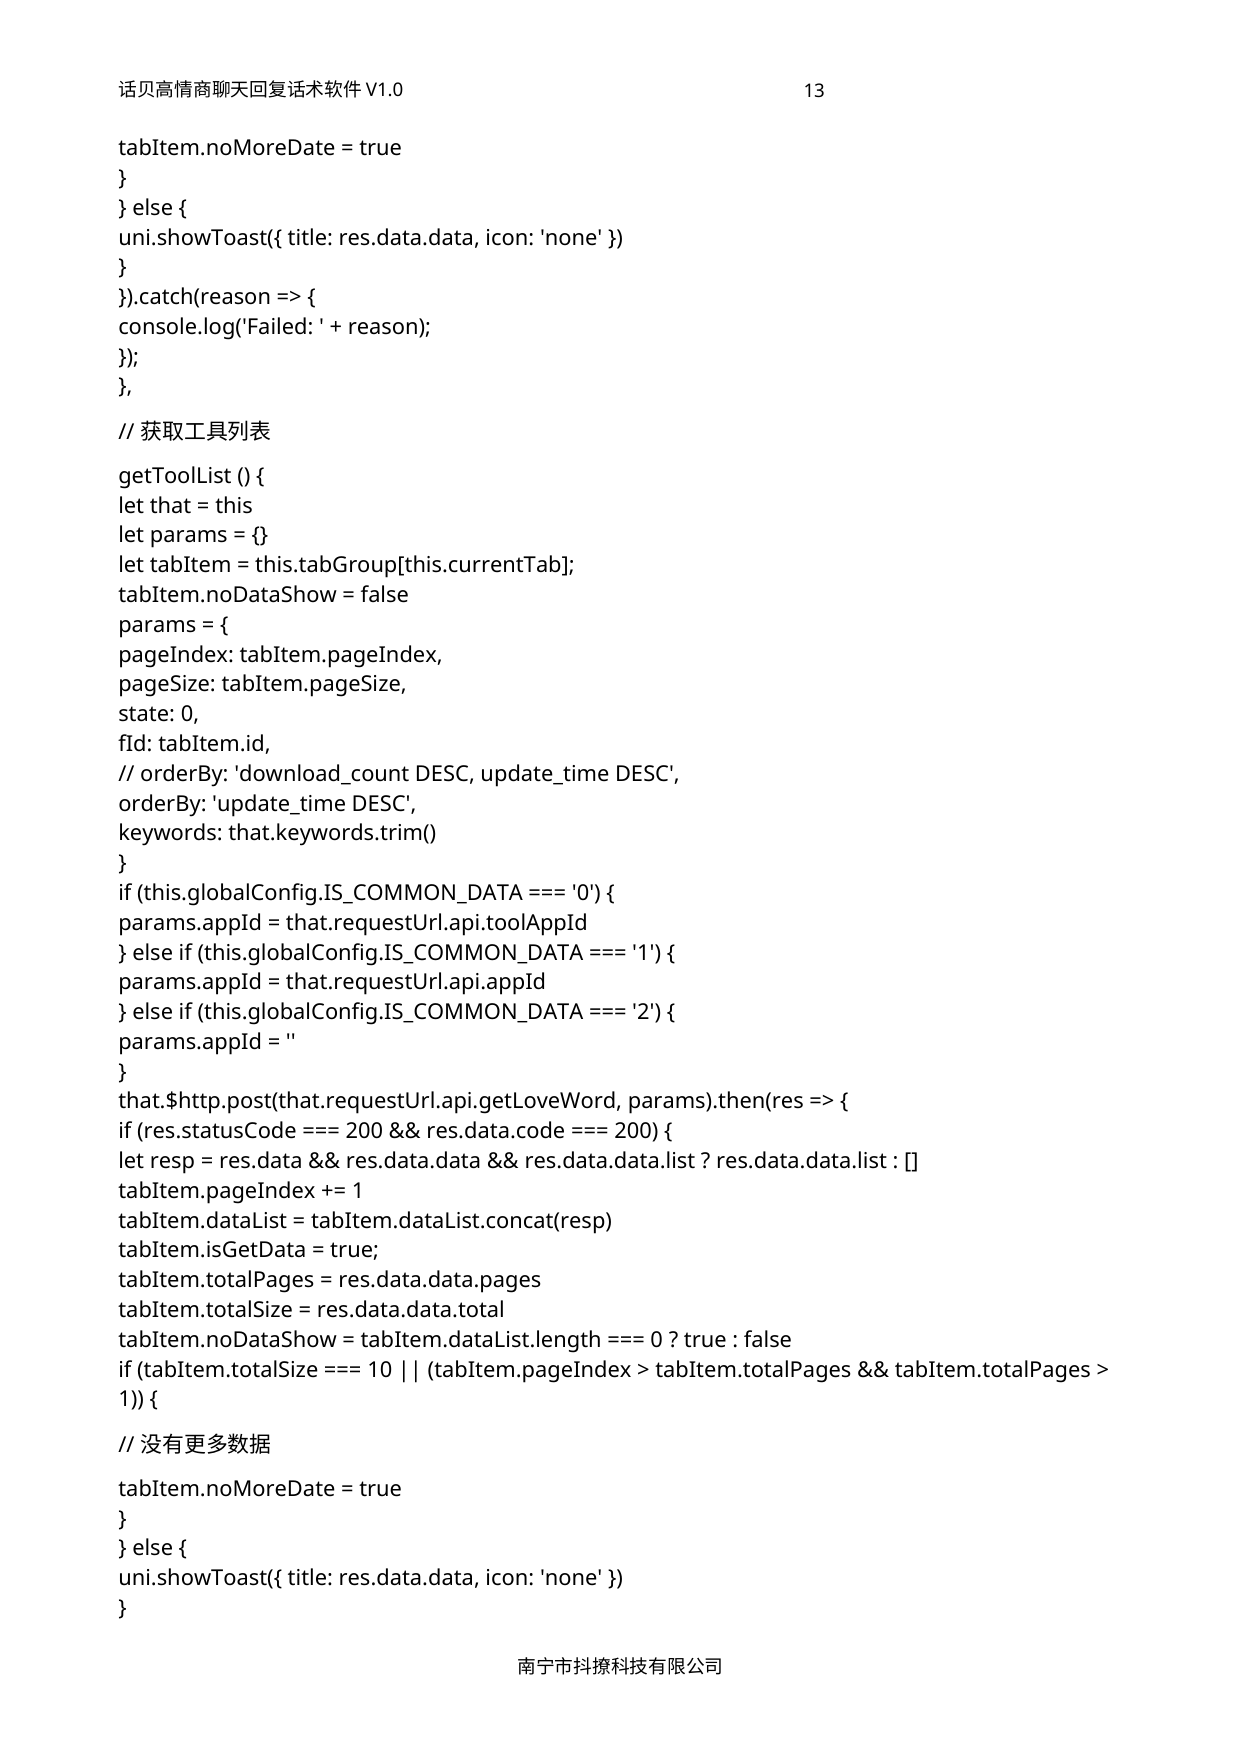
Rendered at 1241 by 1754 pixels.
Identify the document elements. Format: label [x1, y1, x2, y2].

text [118, 132, 1122, 1622]
